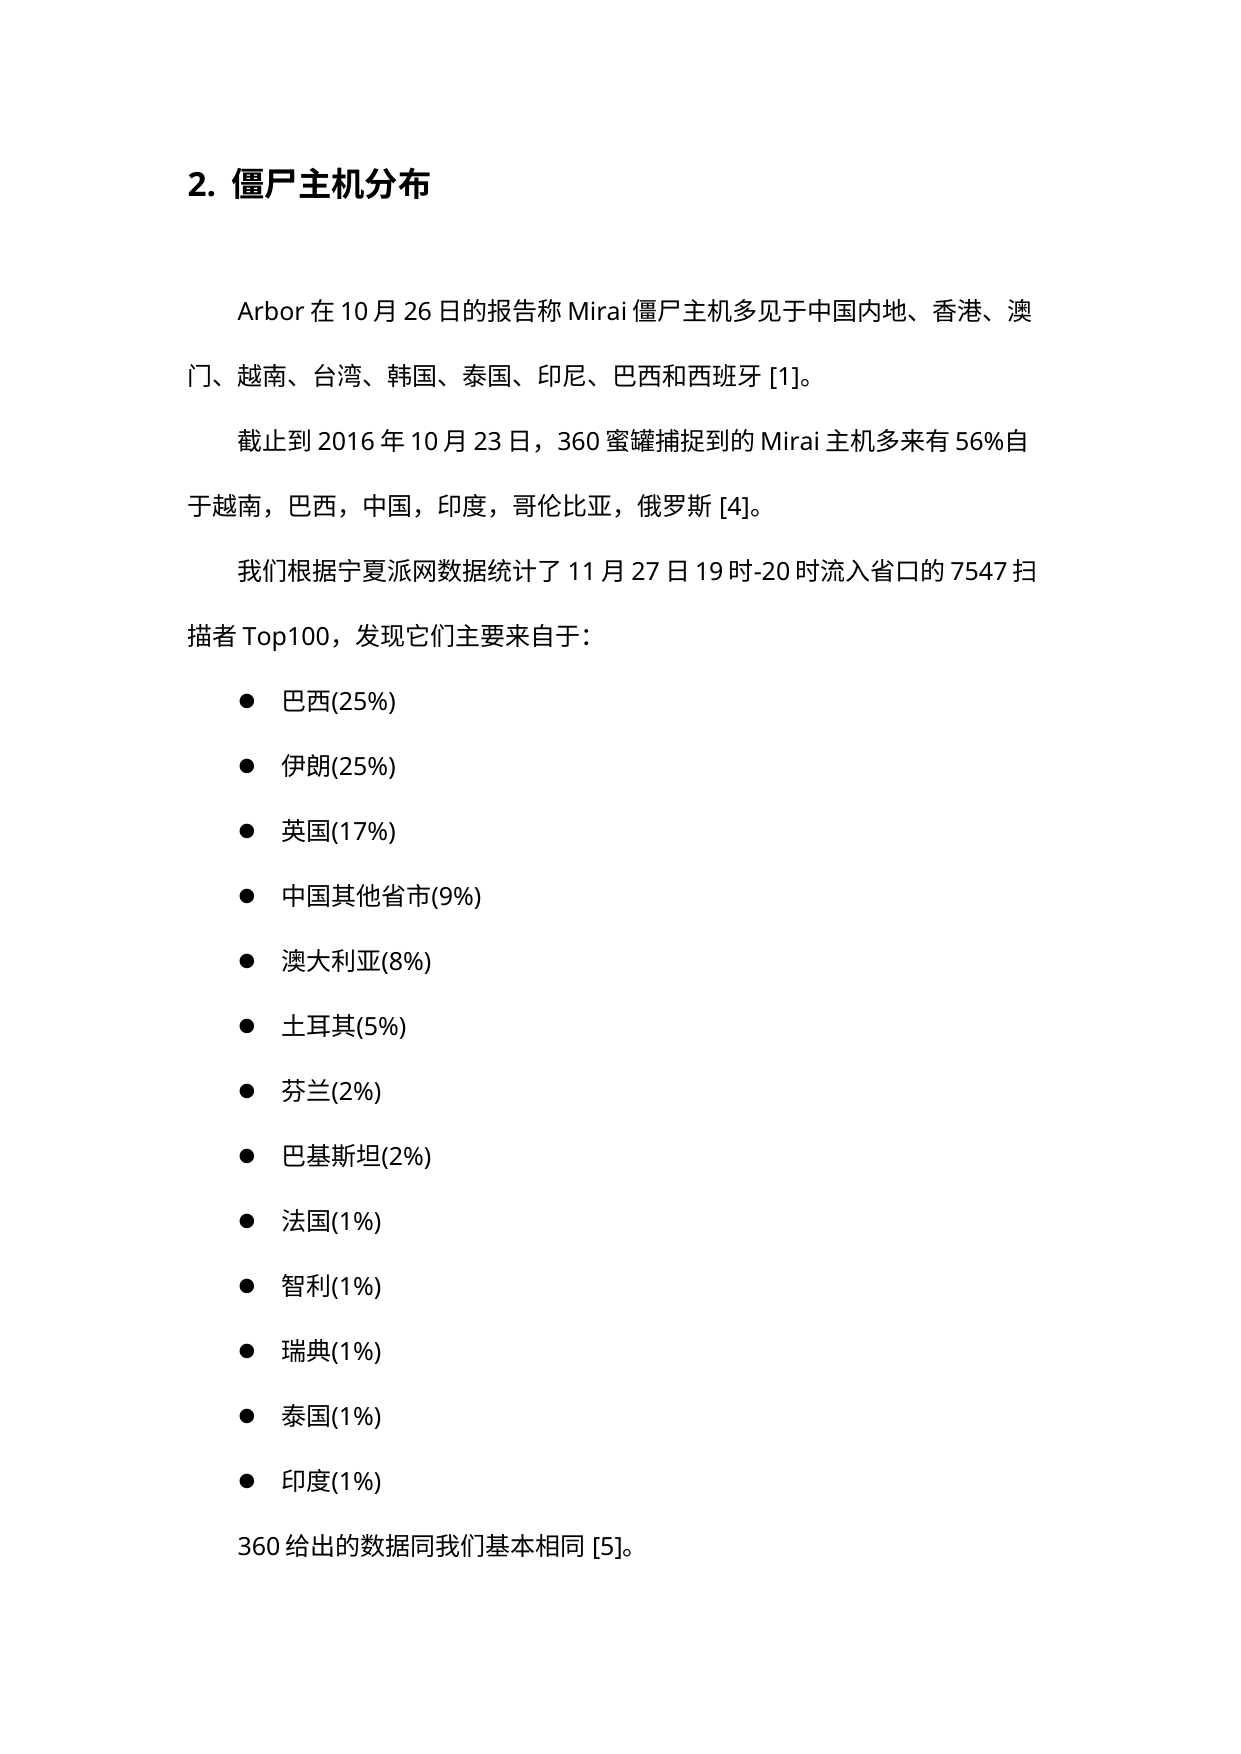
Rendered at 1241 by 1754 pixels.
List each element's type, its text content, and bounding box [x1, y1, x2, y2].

text 360给出的数据同我们基本相同。 [237, 1512, 1053, 1577]
list 澳大利亚(8%) [237, 927, 1053, 992]
list 智利(1%) [237, 1252, 1053, 1317]
list 中国其他省市(9%) [237, 862, 1053, 927]
list 巴西(25%) [237, 667, 1053, 732]
text 我们根据宁夏派网数据统计了11月27日19时-20时流入省口的7547扫描者Top100，发现它们主要来自于： [187, 537, 1053, 667]
subtitle 僵尸主机分布 [187, 150, 1053, 215]
list 法国(1%) [237, 1187, 1053, 1252]
list 泰国(1%) [237, 1382, 1053, 1447]
list 伊朗(25%) [237, 732, 1053, 797]
text Arbor在10月26日的报告称Mirai僵尸主机多见于中国内地、香港、澳门、越南、台湾、韩国、泰国、印尼、巴西和西班牙。 [187, 277, 1053, 407]
list 印度(1%) [237, 1447, 1053, 1512]
text 截止到2016年10月23日，360蜜罐捕捉到的Mirai主机多来有56%自于越南，巴西，中国，印度，哥伦比亚，俄罗斯。 [187, 407, 1053, 537]
list 芬兰(2%) [237, 1057, 1053, 1122]
list 土耳其(5%) [237, 992, 1053, 1057]
list 英国(17%) [237, 797, 1053, 862]
list 巴基斯坦(2%) [237, 1122, 1053, 1187]
list 瑞典(1%) [237, 1317, 1053, 1382]
